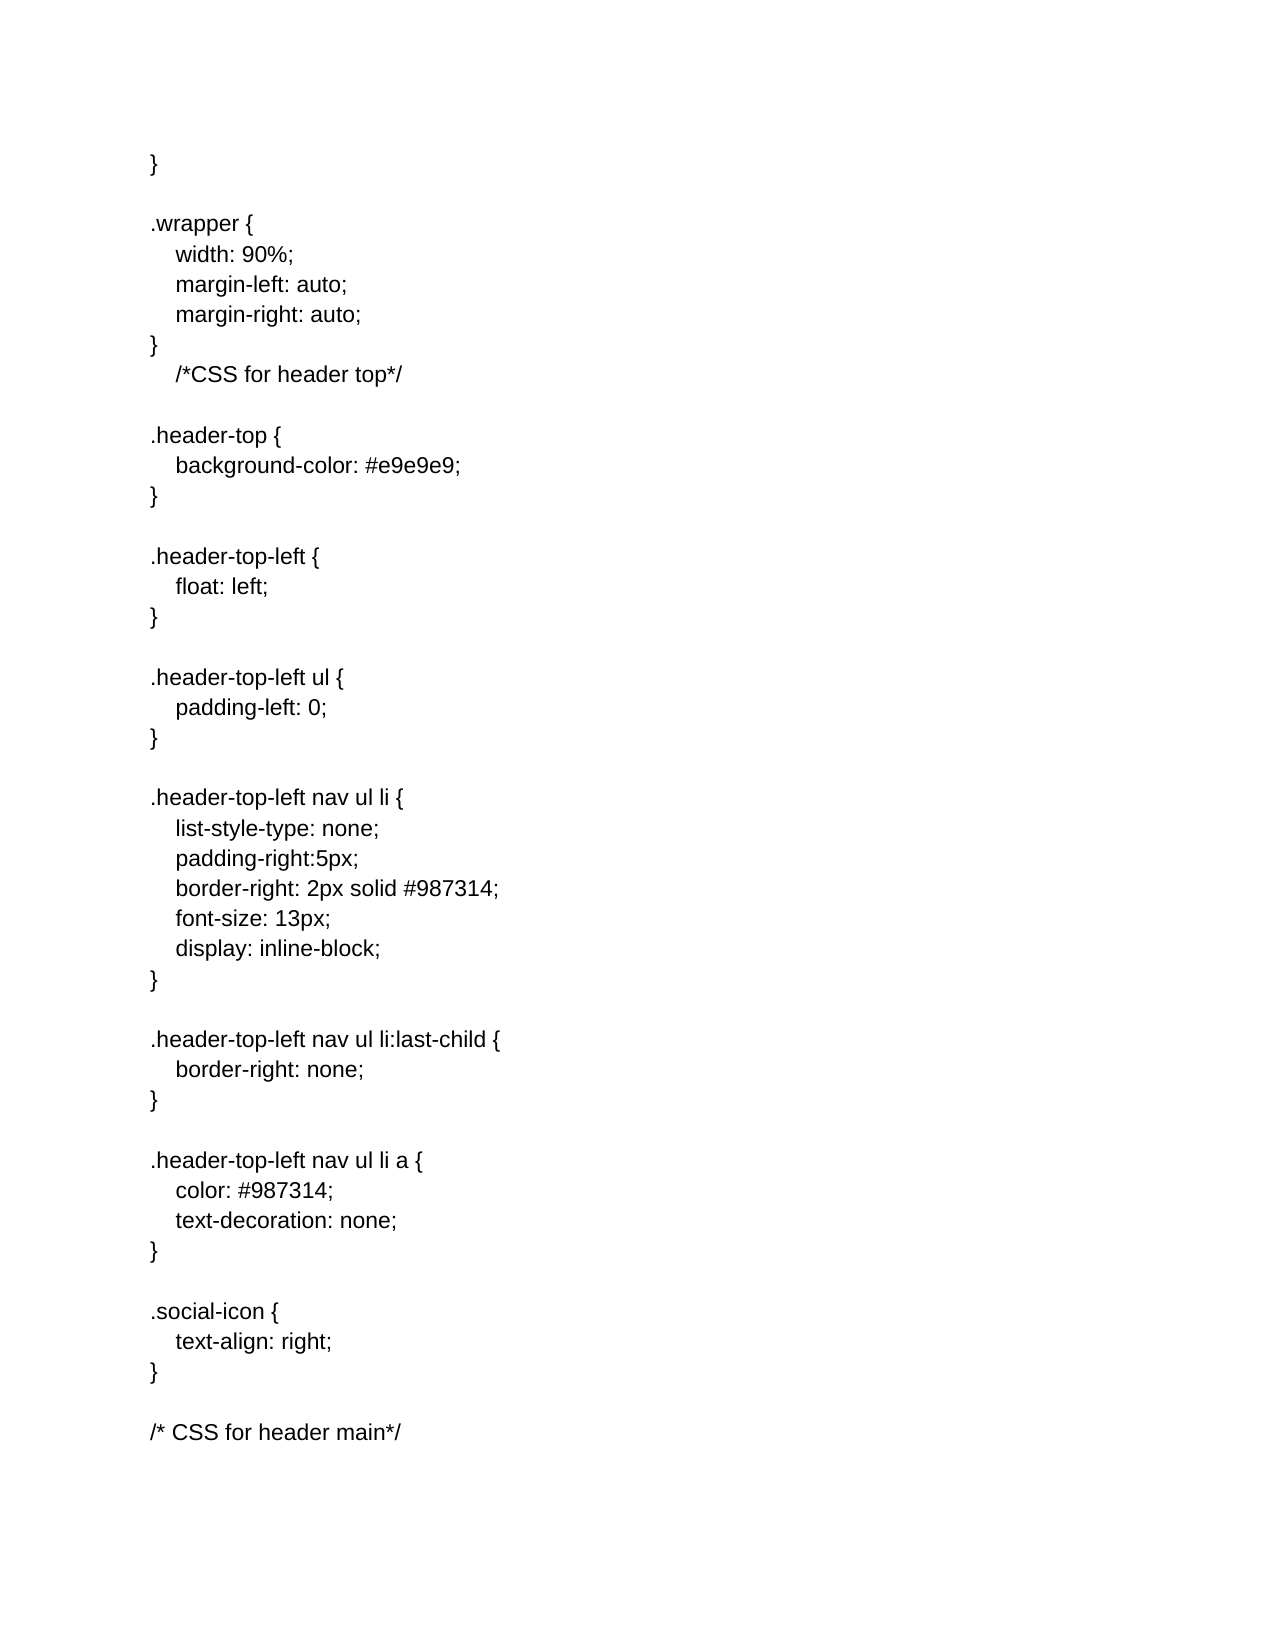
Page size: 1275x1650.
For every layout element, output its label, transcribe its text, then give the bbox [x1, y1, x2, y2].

text padding-left: 0; [150, 694, 1125, 720]
text .social-icon { [150, 1298, 1125, 1324]
text padding-right:5px; [150, 845, 1125, 871]
text /*CSS for header top*/ [150, 361, 1125, 388]
text border-right: none; [150, 1056, 1125, 1083]
text } [150, 1358, 1125, 1385]
text } [150, 966, 1125, 992]
text } [150, 150, 1125, 176]
text margin-left: auto; [150, 271, 1125, 297]
text .header-top-left { [150, 543, 1125, 569]
text background-color: #e9e9e9; [150, 452, 1125, 478]
text text-align: right; [150, 1328, 1125, 1354]
text display: inline-block; [150, 935, 1125, 962]
text list-style-type: none; [150, 814, 1125, 841]
text .header-top-left ul { [150, 663, 1125, 690]
text } [150, 603, 1125, 629]
text width: 90%; [150, 241, 1125, 267]
text float: left; [150, 573, 1125, 599]
text } [150, 331, 1125, 358]
text /* CSS for header main*/ [150, 1419, 1125, 1445]
text } [150, 724, 1125, 750]
text .header-top { [150, 422, 1125, 448]
text .header-top-left nav ul li:last-child { [150, 1026, 1125, 1052]
text } [150, 1237, 1125, 1264]
text } [150, 482, 1125, 509]
text .header-top-left nav ul li a { [150, 1147, 1125, 1173]
text font-size: 13px; [150, 905, 1125, 932]
text margin-right: auto; [150, 301, 1125, 327]
text border-right: 2px solid #987314; [150, 875, 1125, 901]
text .wrapper { [150, 210, 1125, 237]
text text-decoration: none; [150, 1207, 1125, 1234]
text } [150, 1086, 1125, 1113]
text .header-top-left nav ul li { [150, 784, 1125, 811]
text color: #987314; [150, 1177, 1125, 1203]
